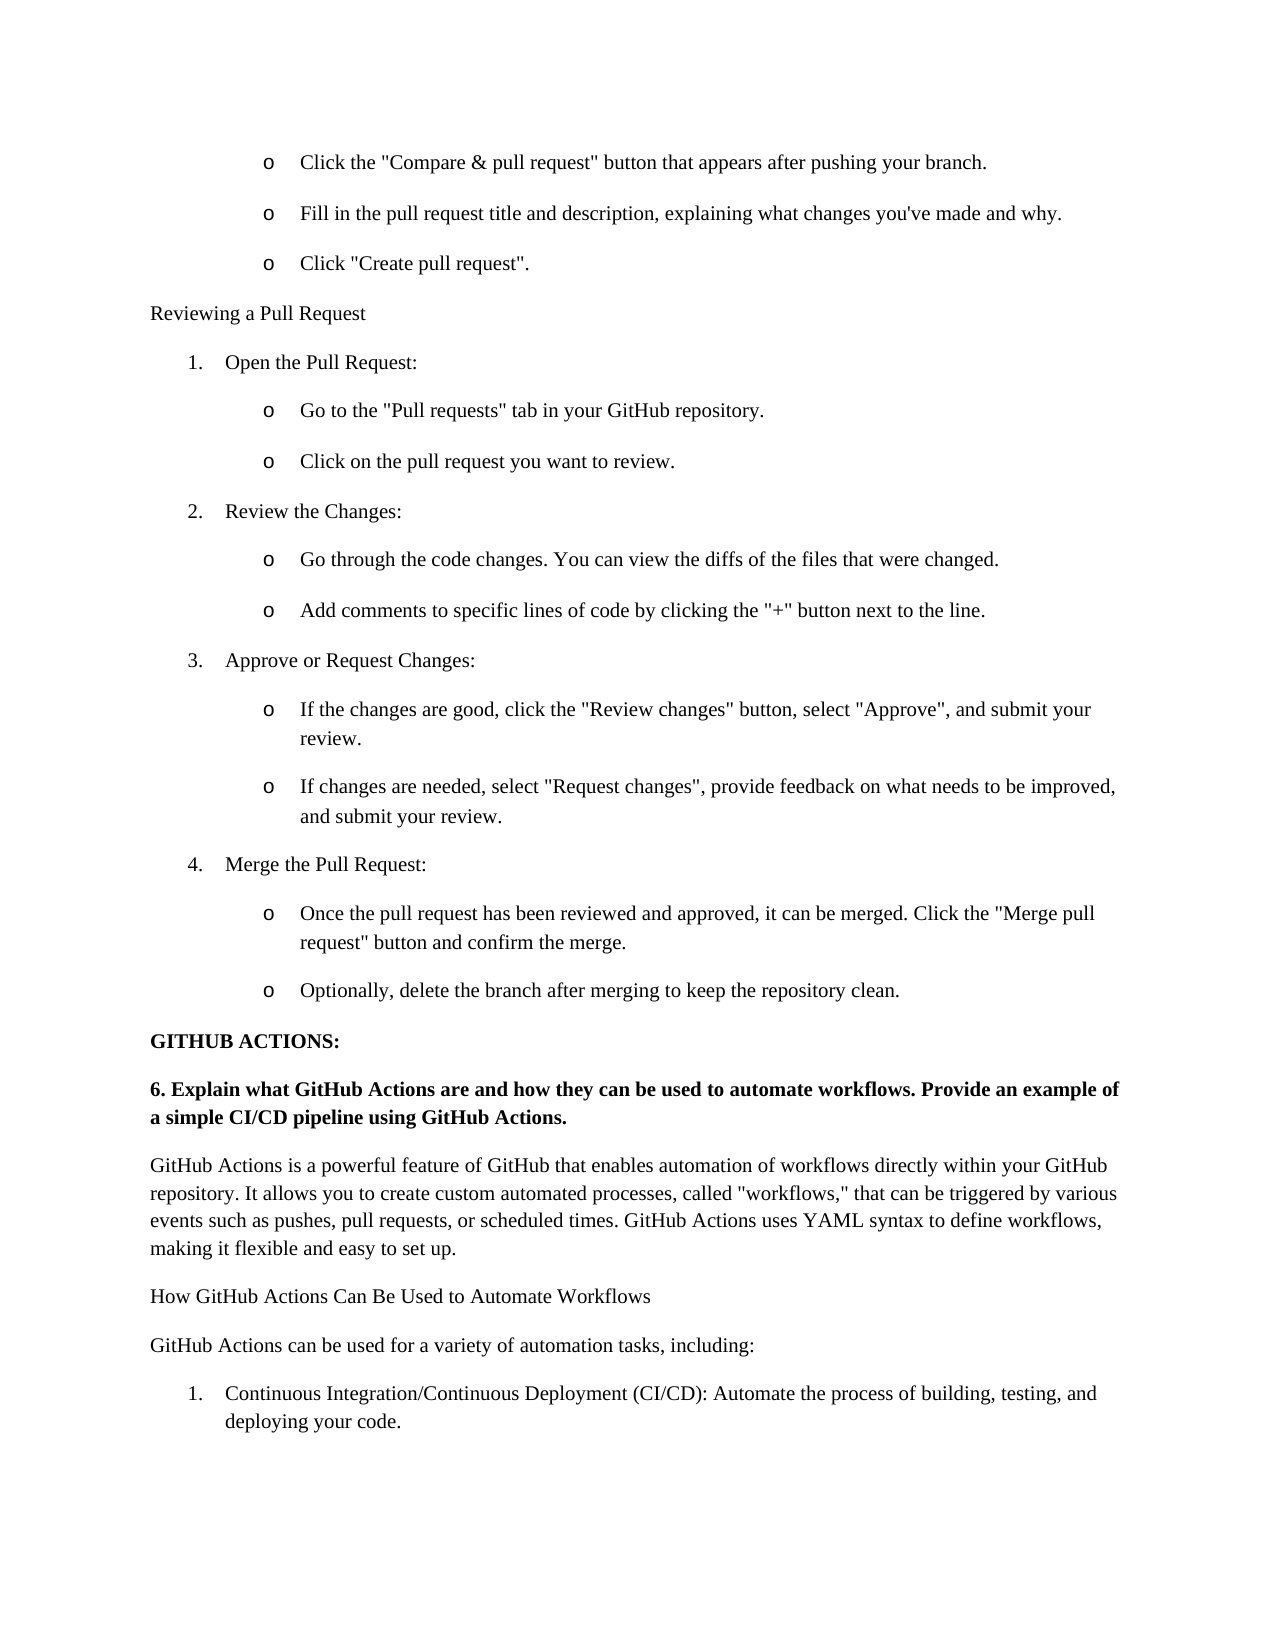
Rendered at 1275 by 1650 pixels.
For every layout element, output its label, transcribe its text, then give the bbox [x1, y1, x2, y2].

list If changes are needed, select "Request changes", provide feedback on what needs to be improved, and submit your review. [262, 774, 1125, 828]
list Approve or Request Changes: [187, 648, 1125, 672]
list Continuous Integration/Continuous Deployment (CI/CD): Automate the process of building, testing, and deploying your code. [187, 1381, 1125, 1433]
text GitHub Actions can be used for a variety of automation tasks, including: [150, 1333, 1125, 1357]
text GitHub Actions is a powerful feature of GitHub that enables automation of workflows directly within your GitHub repository. It allows you to create custom automated processes, called "workflows," that can be triggered by various events such as pushes, pull requests, or scheduled times. GitHub Actions uses YAML syntax to define workflows, making it flexible and easy to set up. [150, 1153, 1125, 1260]
list Click the "Compare & pull request" button that appears after pushing your branch. [262, 150, 1125, 176]
list Add comments to specific lines of code by clicking the "+" button next to the line. [262, 598, 1125, 623]
list Go through the code changes. You can view the diffs of the files that were changed. [262, 547, 1125, 573]
list Review the Changes: [187, 499, 1125, 523]
list If the changes are good, click the "Review changes" button, select "Approve", and submit your review. [262, 697, 1125, 750]
text GITHUB ACTIONS: [150, 1029, 1125, 1053]
list Go to the "Pull requests" tab in your GitHub repository. [262, 398, 1125, 424]
text Reviewing a Pull Request [150, 301, 1125, 325]
list Open the Pull Request: [187, 350, 1125, 374]
list Merge the Pull Request: [187, 852, 1125, 876]
list Once the pull request has been reviewed and approved, it can be merged. Click the "Merge pull request" button and confirm the merge. [262, 901, 1125, 954]
list Fill in the pull request title and description, explaining what changes you've made and why. [262, 200, 1125, 226]
list Click "Create pull request". [262, 251, 1125, 277]
text How GitHub Actions Can Be Used to Automate Workflows [150, 1284, 1125, 1308]
list Click on the pull request you want to review. [262, 448, 1125, 474]
list Optionally, delete the branch after merging to keep the repository clean. [262, 978, 1125, 1004]
text 6. Explain what GitHub Actions are and how they can be used to automate workflows. Provide an example of a simple CI/CD pipeline using GitHub Actions. [150, 1077, 1125, 1129]
